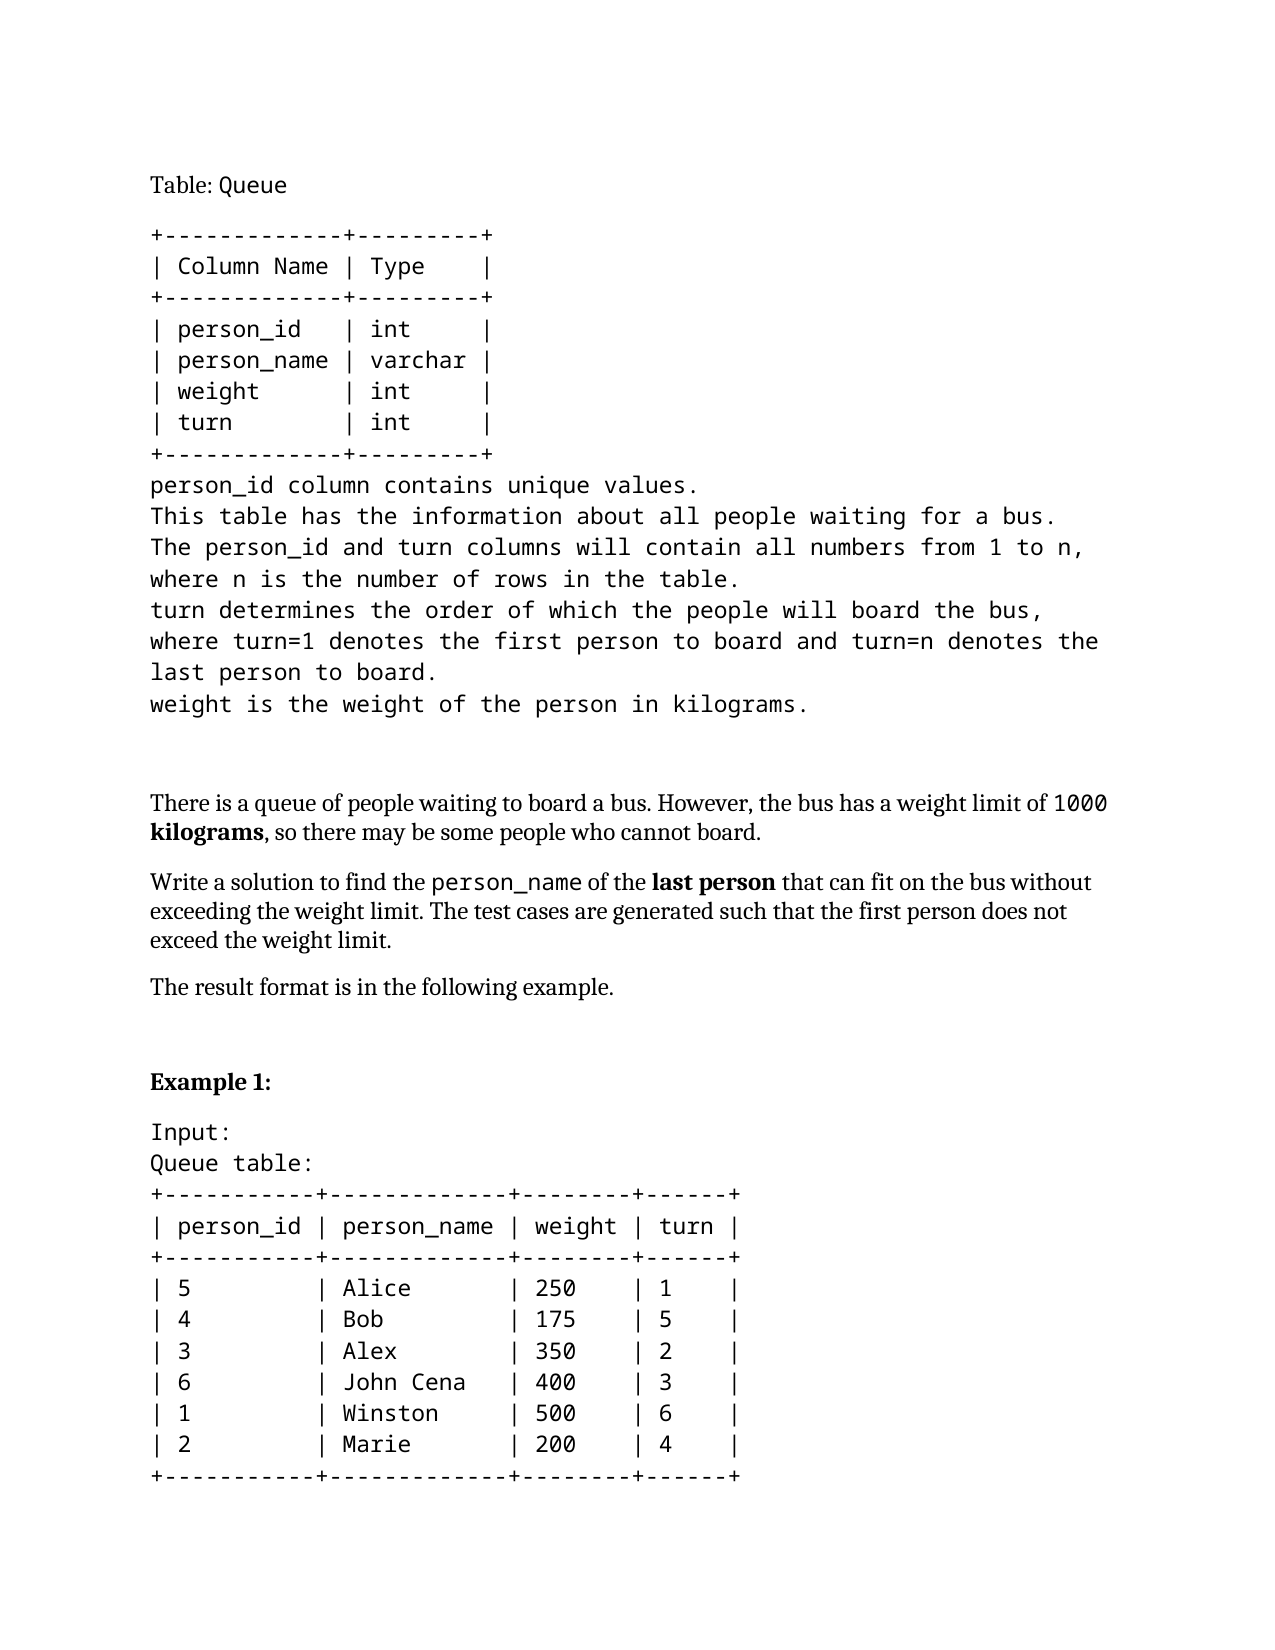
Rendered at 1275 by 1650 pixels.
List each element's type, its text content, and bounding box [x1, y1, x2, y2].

text Example 1: [150, 1068, 1125, 1097]
text Table: Queue [150, 169, 1125, 200]
text The result format is in the following example. [150, 973, 1125, 1002]
text +-------------+---------+ | Column Name | Type | +-------------+---------+ | person_id | int | | person_name | varchar | | weight | int | | turn | int | +-------------+---------+ person_id column contains unique values. This table has the information about all people waiting for a bus. The person_id and turn columns will contain all numbers from 1 to n, where n is the number of rows in the table. turn determines the order of which the people will board the bus, where turn=1 denotes the first person to board and turn=n denotes the last person to board. weight is the weight of the person in kilograms. [150, 219, 1125, 719]
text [150, 1116, 1125, 1491]
text Write a solution to find the person_name of the last person that can fit on the bus without exceeding the weight limit. The test cases are generated such that the first person does not exceed the weight limit. [150, 866, 1125, 954]
text There is a queue of people waiting to board a bus. However, the bus has a weight limit of 1000 kilograms, so there may be some people who cannot board. [150, 787, 1125, 847]
